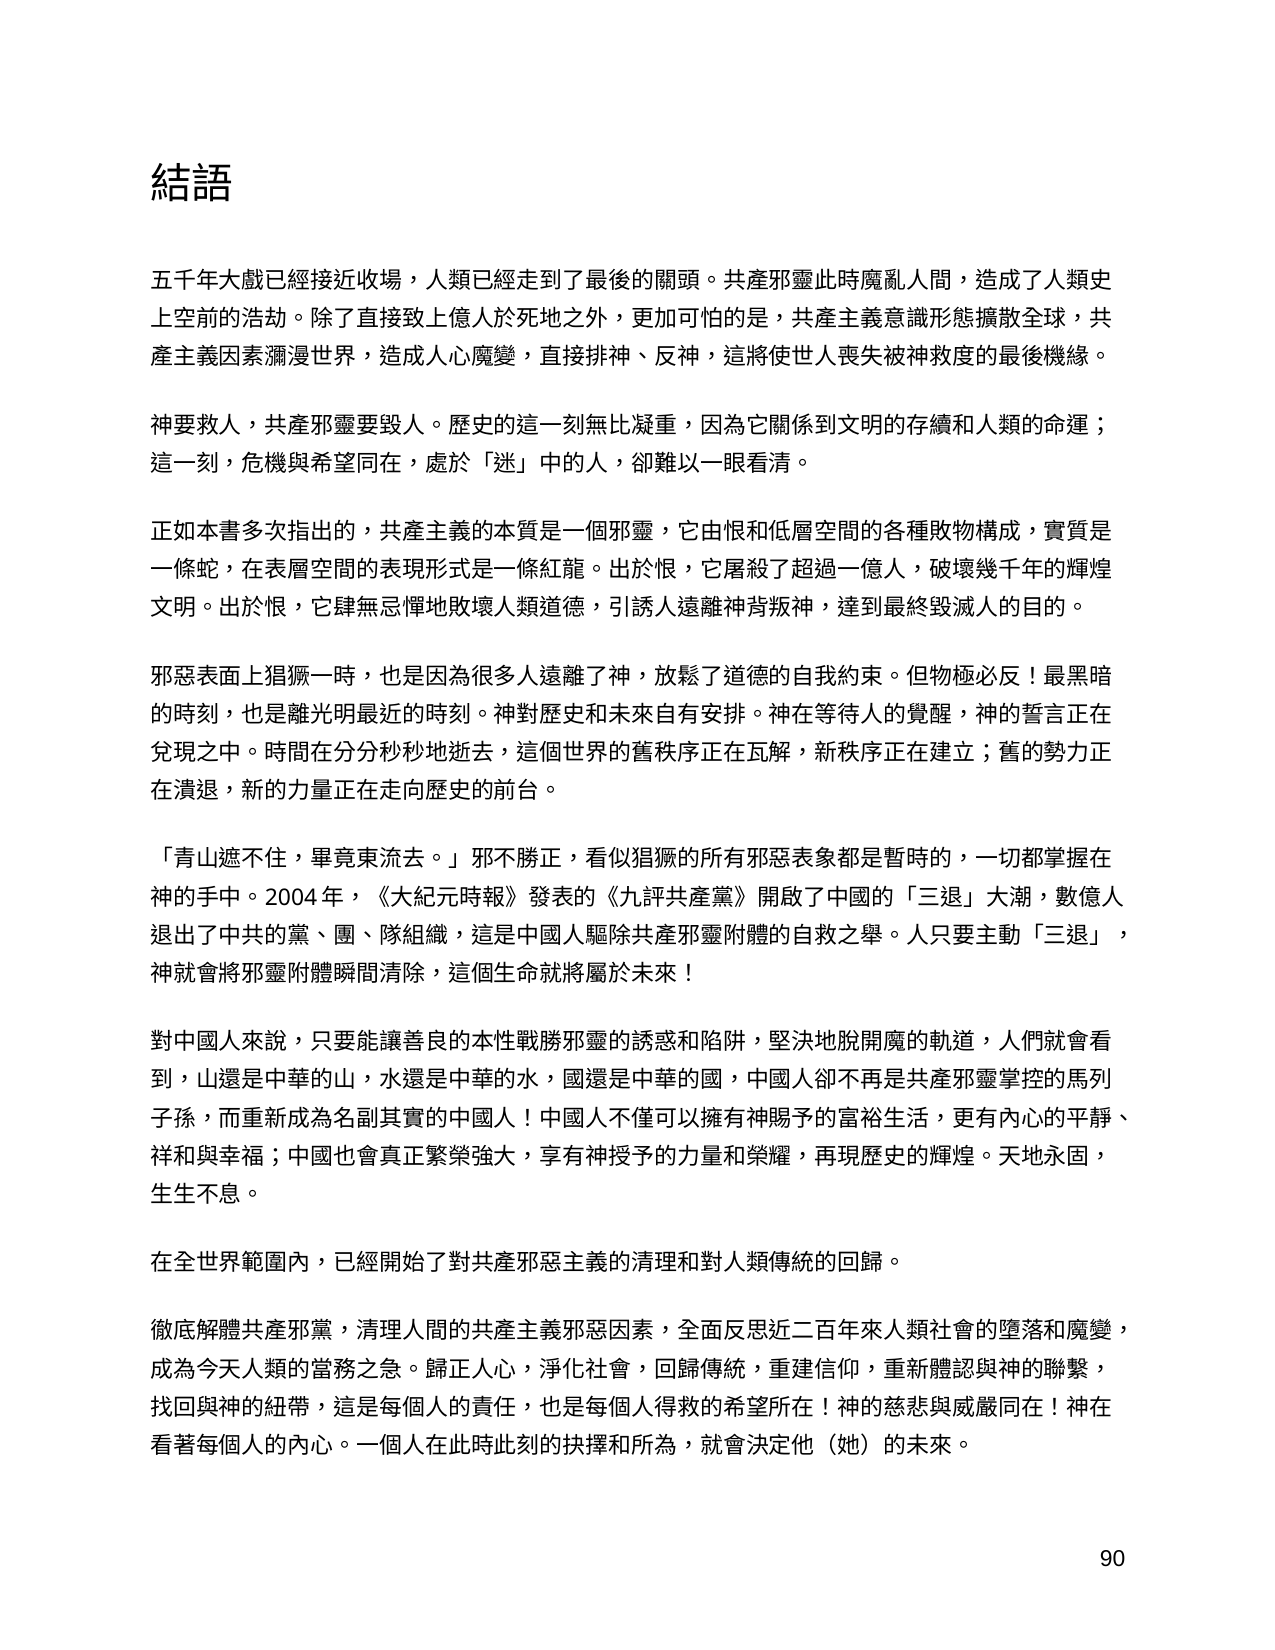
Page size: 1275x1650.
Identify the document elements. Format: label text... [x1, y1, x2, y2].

text 在全世界範圍內，已經開始了對共產邪惡主義的清理和對人類傳統的回歸。 [150, 1244, 1125, 1277]
text 徹底解體共產邪黨，清理人間的共產主義邪惡因素，全面反思近二百年來人類社會的墮落和魔變，成為今天人類的當務之急。歸正人心，淨化社會，回歸傳統，重建信仰，重新體認與神的聯繫，找回與神的紐帶，這是每個人的責任，也是每個人得救的希望所在！神的慈悲與威嚴同在！神在看著每個人的內心。一個人在此時此刻的抉擇和所為，就會決定他（她）的未來。 [150, 1312, 1125, 1460]
text 「青山遮不住，畢竟東流去。」邪不勝正，看似猖獗的所有邪惡表象都是暫時的，一切都掌握在神的手中。2004年，《大紀元時報》發表的《九評共產黨》開啟了中國的「三退」大潮，數億人退出了中共的黨、團、隊組織，這是中國人驅除共產邪靈附體的自救之舉。人只要主動「三退」，神就會將邪靈附體瞬間清除，這個生命就將屬於未來！ [150, 840, 1125, 988]
text 正如本書多次指出的，共產主義的本質是一個邪靈，它由恨和低層空間的各種敗物構成，實質是一條蛇，在表層空間的表現形式是一條紅龍。出於恨，它屠殺了超過一億人，破壞幾千年的輝煌文明。出於恨，它肆無忌憚地敗壞人類道德，引誘人遠離神背叛神，達到最終毀滅人的目的。 [150, 513, 1125, 622]
text 神要救人，共產邪靈要毀人。歷史的這一刻無比凝重，因為它關係到文明的存續和人類的命運；這一刻，危機與希望同在，處於「迷」中的人，卻難以一眼看清。 [150, 407, 1125, 478]
text 對中國人來說，只要能讓善良的本性戰勝邪靈的誘惑和陷阱，堅決地脫開魔的軌道，人們就會看到，山還是中華的山，水還是中華的水，國還是中華的國，中國人卻不再是共產邪靈掌控的馬列子孫，而重新成為名副其實的中國人！中國人不僅可以擁有神賜予的富裕生活，更有內心的平靜、祥和與幸福；中國也會真正繁榮強大，享有神授予的力量和榮耀，再現歷史的輝煌。天地永固，生生不息。 [150, 1023, 1125, 1209]
subtitle 結語 [150, 150, 1125, 210]
text 五千年大戲已經接近收場，人類已經走到了最後的關頭。共產邪靈此時魔亂人間，造成了人類史上空前的浩劫。除了直接致上億人於死地之外，更加可怕的是，共產主義意識形態擴散全球，共產主義因素瀰漫世界，造成人心魔變，直接排神、反神，這將使世人喪失被神救度的最後機緣。 [150, 262, 1125, 371]
text 邪惡表面上猖獗一時，也是因為很多人遠離了神，放鬆了道德的自我約束。但物極必反！最黑暗的時刻，也是離光明最近的時刻。神對歷史和未來自有安排。神在等待人的覺醒，神的誓言正在兌現之中。時間在分分秒秒地逝去，這個世界的舊秩序正在瓦解，新秩序正在建立；舊的勢力正在潰退，新的力量正在走向歷史的前台。 [150, 658, 1125, 805]
